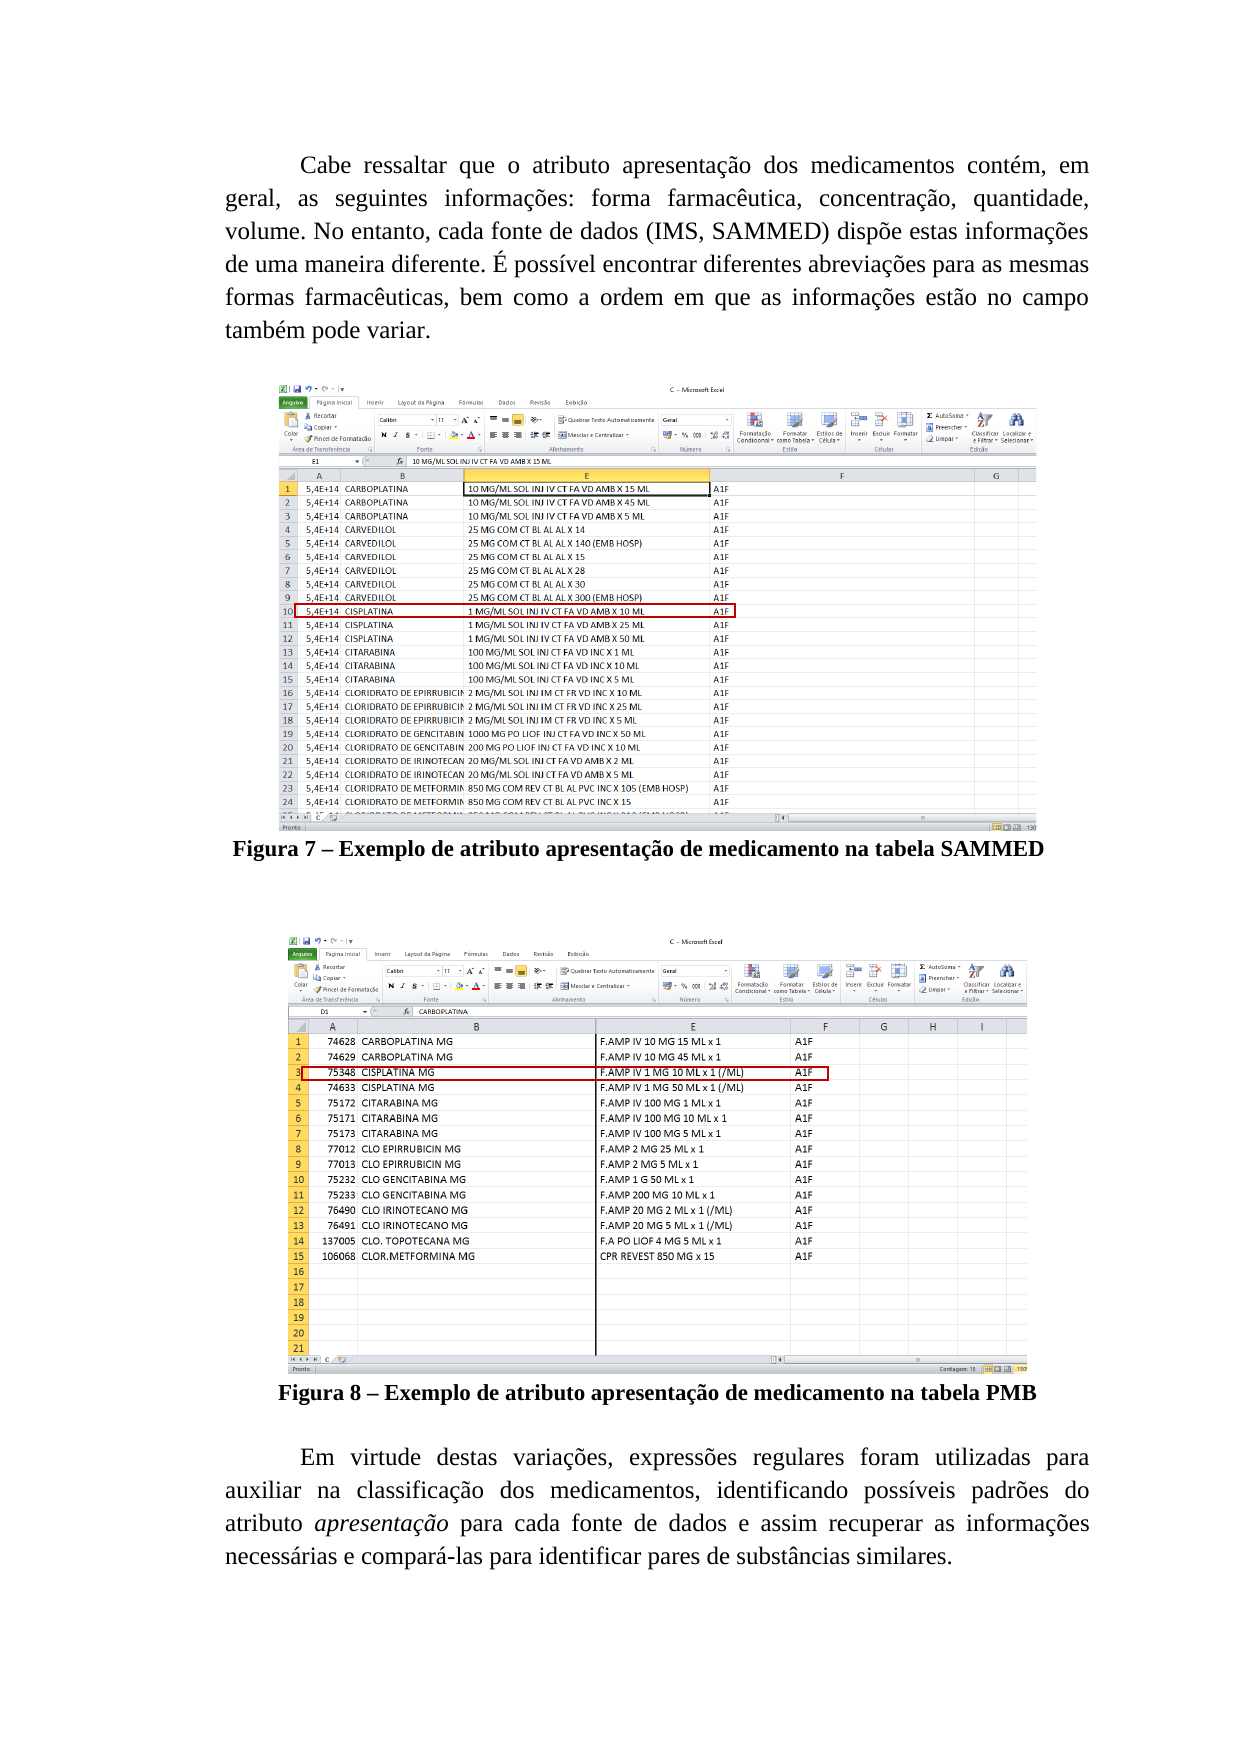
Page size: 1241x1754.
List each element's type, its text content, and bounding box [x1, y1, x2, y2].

list Figura 8 – Exemplo de atributo apresentação de medicamento na tabela PMB [225, 1378, 1090, 1405]
text Cabe ressaltar que o atributo apresentação dos medicamentos contém, em geral, as seguintes informações: forma farmacêutica, concentração, quantidade, volume. No entanto, cada fonte de dados (IMS, SAMMED) dispõe estas informações de uma maneira diferente. É possível encontrar diferentes abreviações para as mesmas formas farmacêuticas, bem como a ordem em que as informações estão no campo também pode variar. [225, 150, 1090, 344]
list Figura 7 – Exemplo de atributo apresentação de medicamento na tabela SAMMED [187, 835, 1090, 862]
list Em virtude destas variações, expressões regulares foram utilizadas para auxiliar na classificação dos medicamentos, identificando possíveis padrões do atributo apresentação para cada fonte de dados e assim recuperar as informações necessárias e compará-las para identificar pares de substâncias similares. [225, 1442, 1090, 1569]
picture [278, 383, 1037, 831]
picture [288, 935, 1028, 1374]
